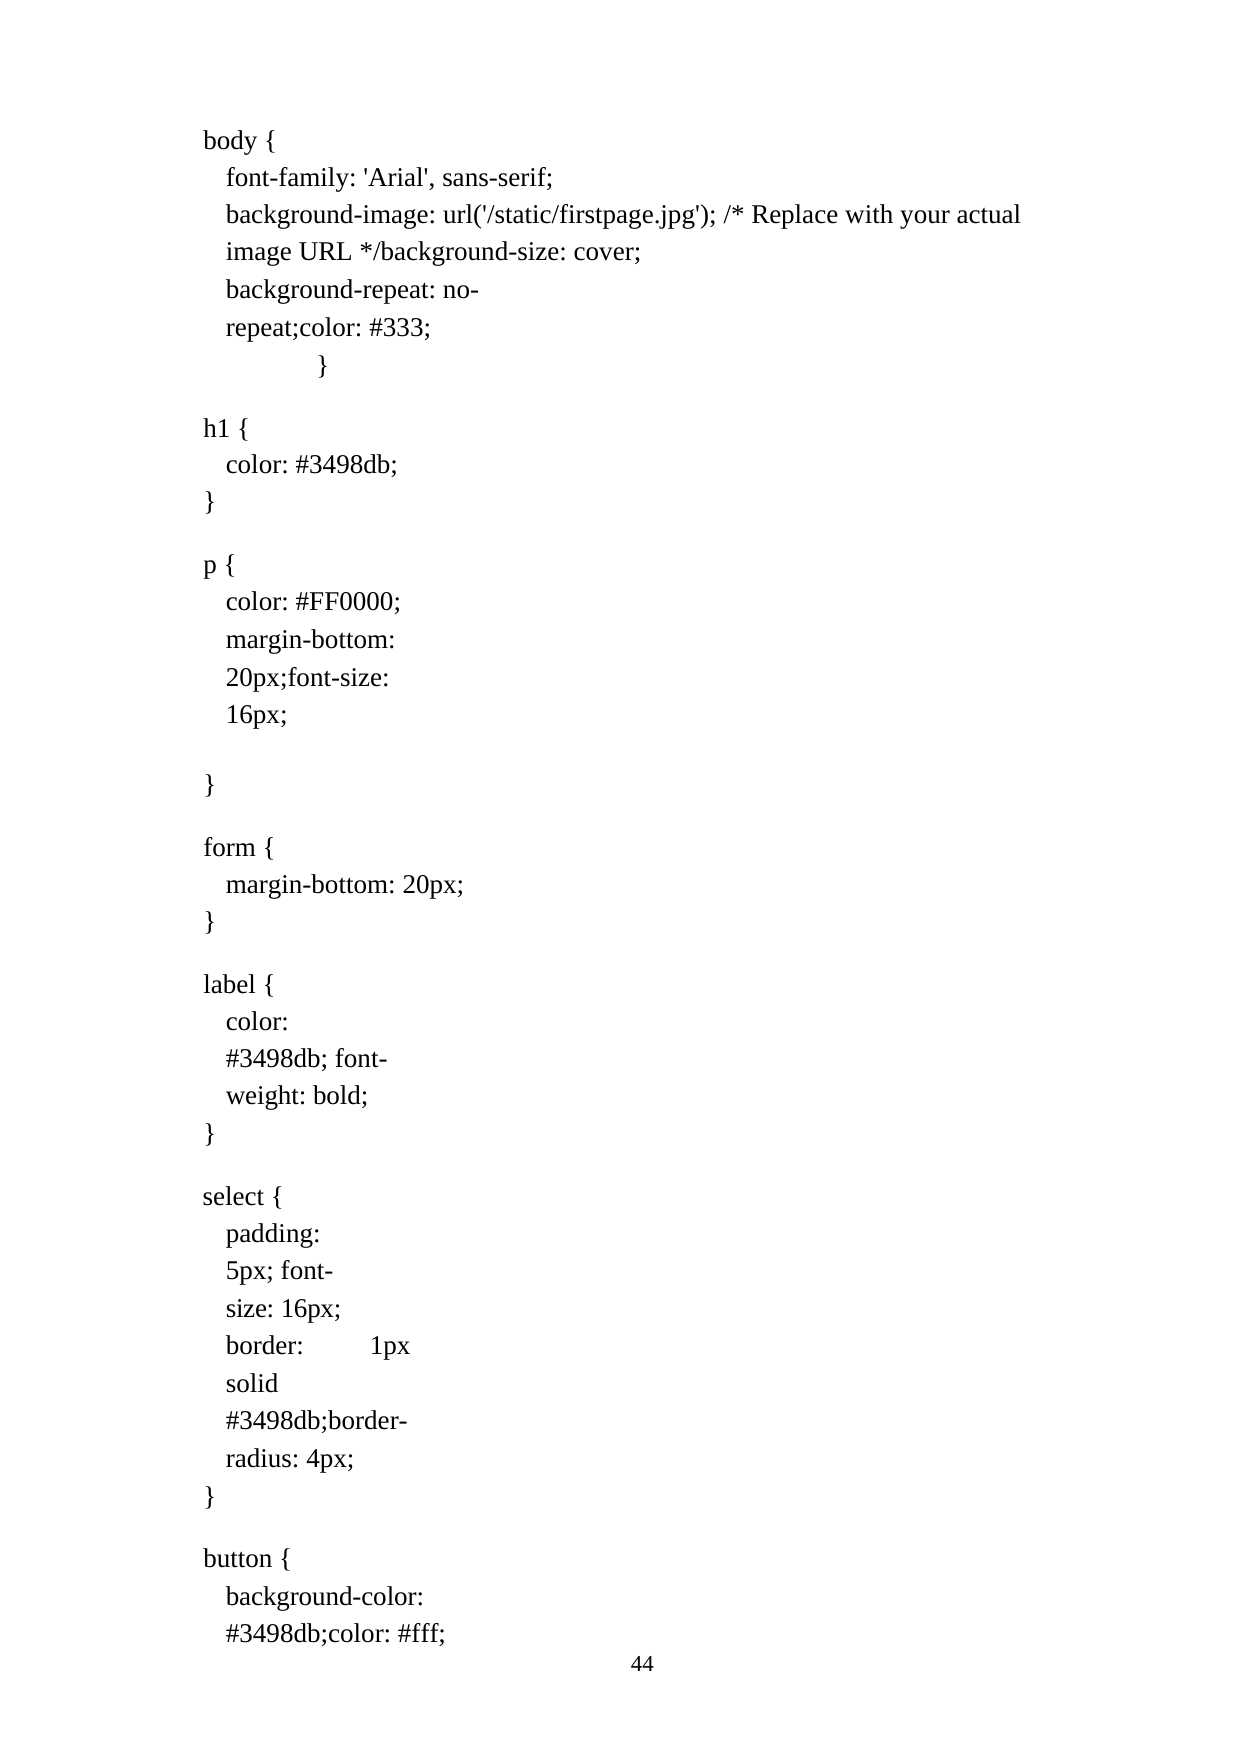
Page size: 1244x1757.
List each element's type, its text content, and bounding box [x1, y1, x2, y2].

text color: #3498db; [226, 448, 1175, 479]
text font-family: 'Arial', sans-serif; [226, 161, 1175, 192]
text label { [203, 968, 1175, 999]
text margin-bottom: 20px; [226, 868, 1175, 899]
text border: 1px solid #3498db;border- radius: 4px; [226, 1329, 410, 1473]
text h1 { [203, 412, 1175, 443]
text color: #3498db; font- weight: bold; [226, 1005, 389, 1111]
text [226, 1617, 537, 1648]
text } [203, 1117, 1175, 1149]
text } [203, 768, 1175, 799]
text select { padding: 5px; font- size: 16px; [202, 1180, 350, 1323]
text p { [203, 548, 1175, 580]
text } [203, 905, 1175, 936]
text body { [203, 124, 1175, 155]
text background-repeat: no- repeat;color: #333; [226, 273, 481, 342]
text } [203, 1480, 1175, 1511]
text form { [203, 831, 1175, 862]
text } [316, 349, 1175, 380]
text color: #FF0000; margin-bottom: 20px;font-size: 16px; [226, 586, 402, 729]
text background-image: url('/static/firstpage.jpg'); /* Replace with your actual image URL */background-size: cover; [226, 198, 1063, 266]
text } [203, 485, 1175, 516]
text button { background-color: [203, 1542, 425, 1611]
